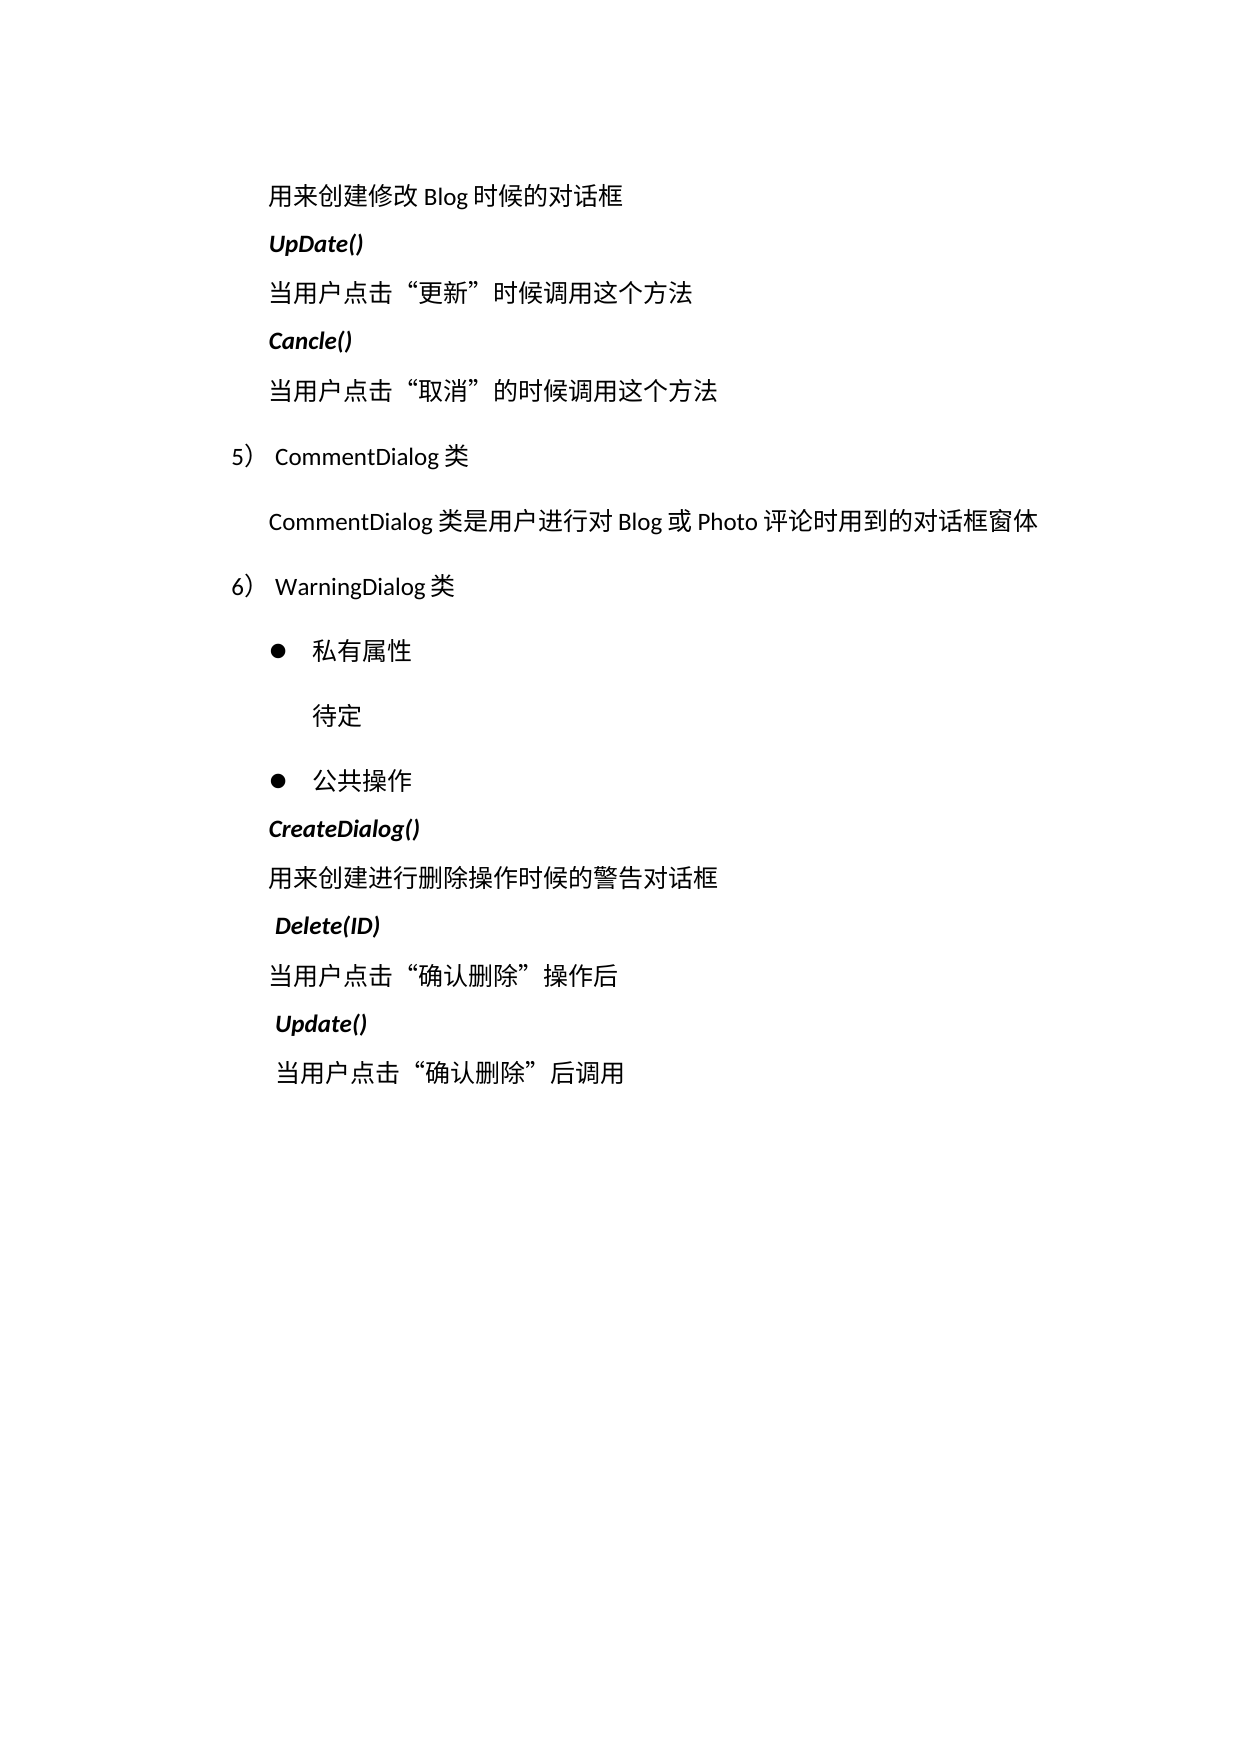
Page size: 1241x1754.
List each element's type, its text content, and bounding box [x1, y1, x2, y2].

list 当用户点击“确认删除”操作后 [269, 942, 1053, 1007]
list 公共操作 [269, 747, 1053, 812]
list 待定 [312, 682, 1053, 747]
list WarningDialog类 [231, 552, 1053, 617]
list 当用户点击“取消”的时候调用这个方法 [269, 357, 1053, 422]
list Cancle() [269, 324, 1053, 357]
list 用来创建进行删除操作时候的警告对话框 [269, 844, 1053, 909]
list 用来创建修改Blog时候的对话框 [269, 162, 1053, 227]
list UpDate() [269, 227, 1053, 259]
list Update() [269, 1007, 1053, 1039]
list Delete(ID) [269, 909, 1053, 942]
list 当用户点击“更新”时候调用这个方法 [269, 259, 1053, 324]
list CommentDialog类 [231, 422, 1053, 487]
list CreateDialog() [269, 812, 1053, 844]
list CommentDialog类是用户进行对Blog或Photo评论时用到的对话框窗体 [269, 487, 1053, 552]
text 当用户点击“确认删除”后调用 [187, 1039, 1053, 1104]
list 私有属性 [269, 617, 1053, 682]
